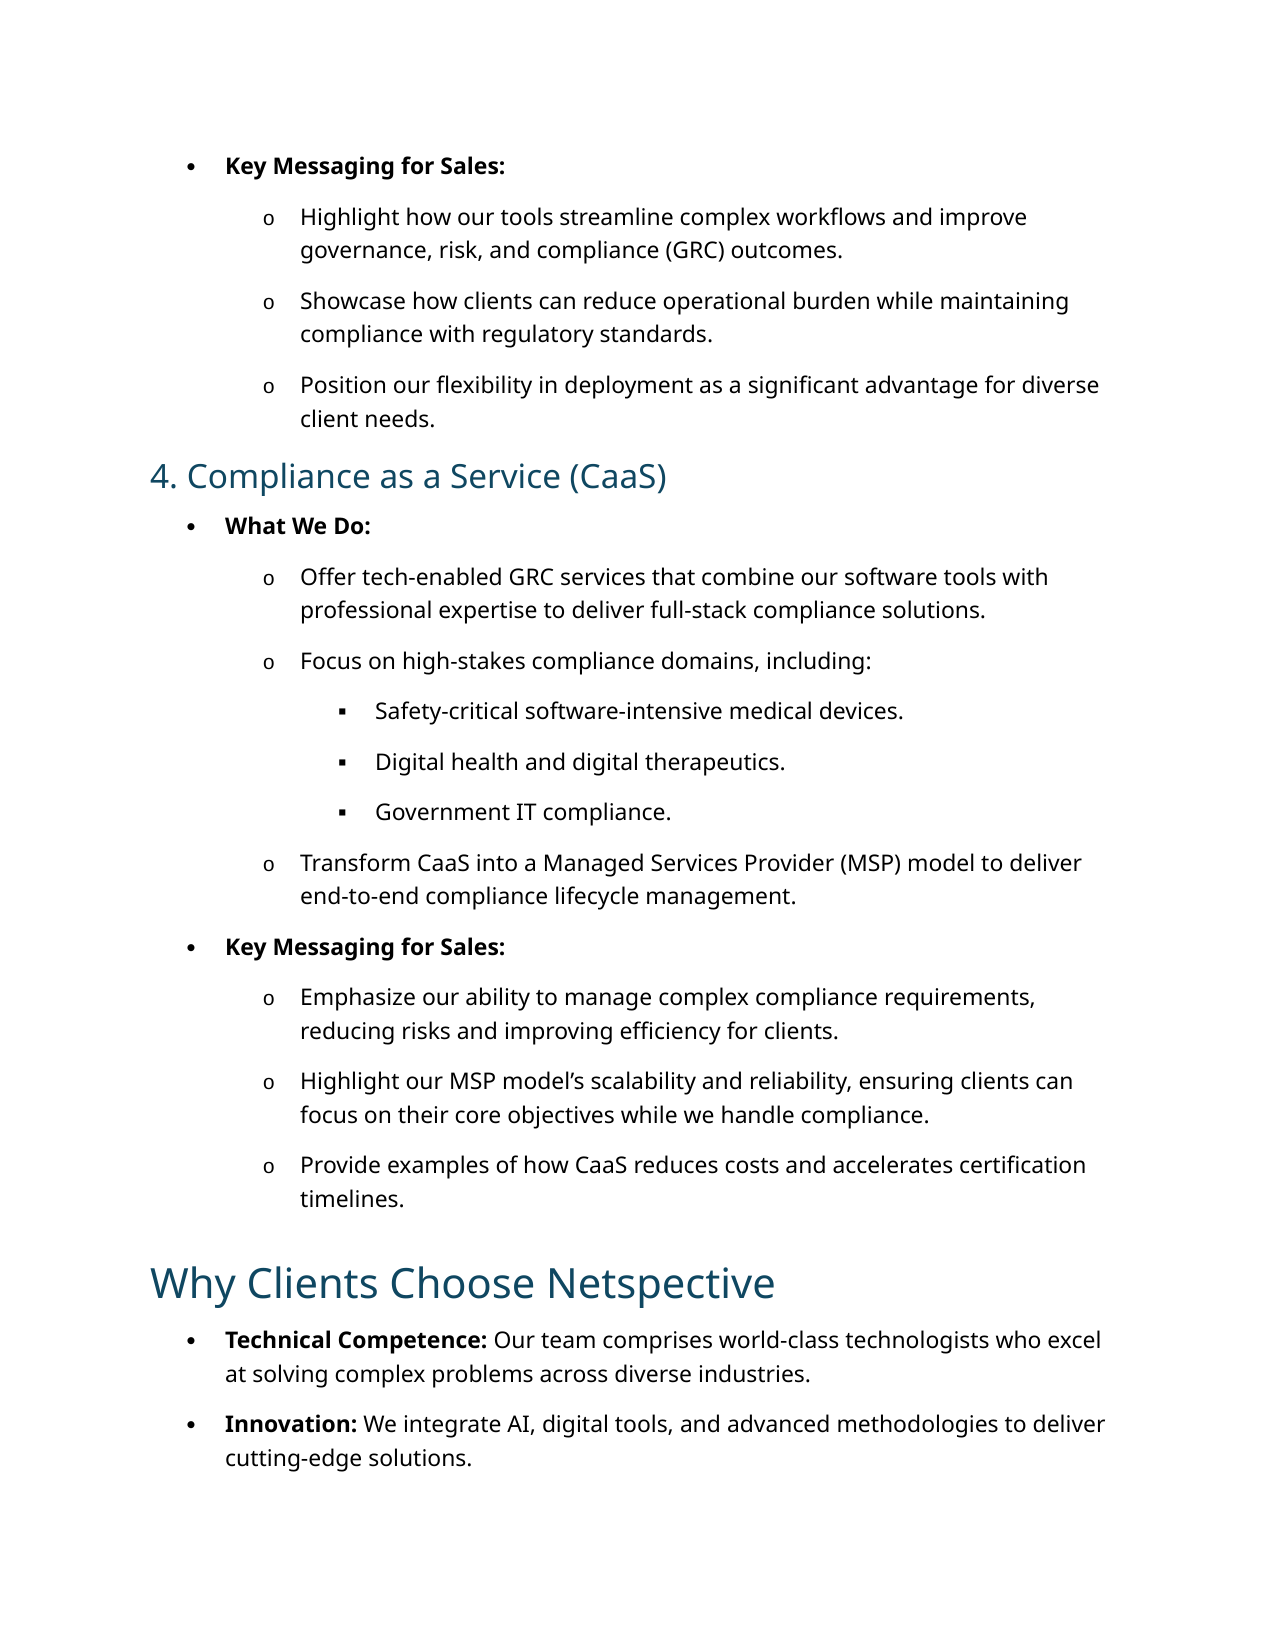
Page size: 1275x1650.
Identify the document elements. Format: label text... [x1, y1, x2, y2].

list Digital health and digital therapeutics. [337, 746, 1125, 777]
list Offer tech-enabled GRC services that combine our software tools with professional expertise to deliver full-stack compliance solutions. [262, 561, 1125, 626]
list Highlight our MSP model’s scalability and reliability, ensuring clients can focus on their core objectives while we handle compliance. [262, 1065, 1125, 1130]
list Provide examples of how CaaS reduces costs and accelerates certification timelines. [262, 1149, 1125, 1214]
list What We Do: [187, 510, 1125, 541]
list Highlight how our tools streamline complex workflows and improve governance, risk, and compliance (GRC) outcomes. [262, 200, 1125, 265]
subtitle Why Clients Choose Netspective [150, 1254, 1125, 1311]
list Showcase how clients can reduce operational burden while maintaining compliance with regulatory standards. [262, 284, 1125, 349]
list Technical Competence: Our team comprises world-class technologists who excel at solving complex problems across diverse industries. [187, 1324, 1125, 1389]
list Focus on high-stakes compliance domains, including: [262, 645, 1125, 676]
list Key Messaging for Sales: [187, 150, 1125, 181]
subtitle 4. Compliance as a Service (CaaS) [150, 453, 1125, 498]
list Innovation: We integrate AI, digital tools, and advanced methodologies to deliver cutting-edge solutions. [187, 1408, 1125, 1473]
list Safety-critical software-intensive medical devices. [337, 695, 1125, 726]
list Transform CaaS into a Managed Services Provider (MSP) model to deliver end-to-end compliance lifecycle management. [262, 846, 1125, 911]
list Key Messaging for Sales: [187, 931, 1125, 962]
list Emphasize our ability to manage complex compliance requirements, reducing risks and improving efficiency for clients. [262, 981, 1125, 1046]
list Government IT compliance. [337, 796, 1125, 827]
list Position our flexibility in deployment as a significant advantage for diverse client needs. [262, 369, 1125, 434]
